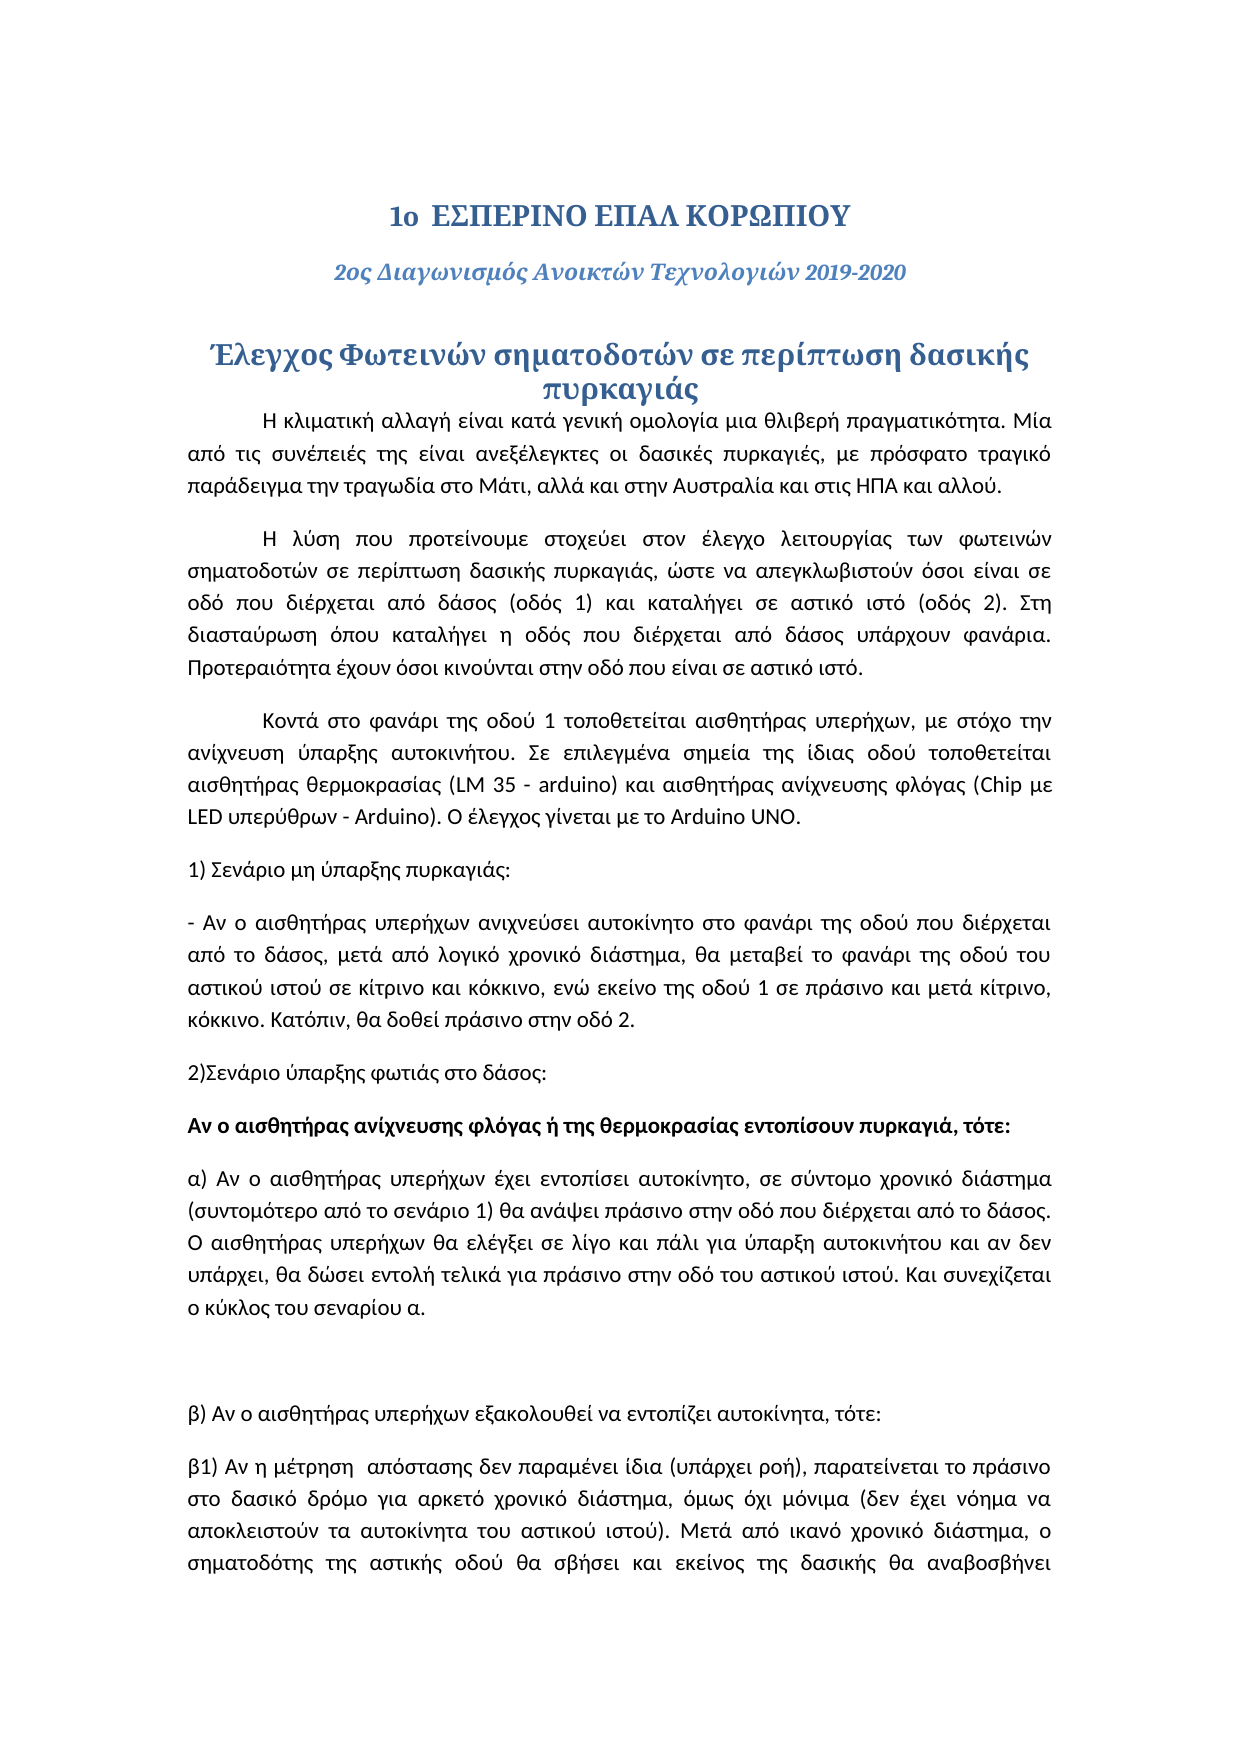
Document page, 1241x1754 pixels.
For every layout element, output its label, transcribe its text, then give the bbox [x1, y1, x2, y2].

text Αν ο αισθητήρας ανίχνευσης φλόγας ή της θερμοκρασίας εντοπίσουν πυρκαγιά, τότε: [187, 1111, 1053, 1139]
text Κοντά στο φανάρι της οδού 1 τοποθετείται αισθητήρας υπερήχων, με στόχο την ανίχνευση ύπαρξης αυτοκινήτου. Σε επιλεγμένα σημεία της ίδιας οδού τοποθετείται αισθητήρας θερμοκρασίας (LM 35 - arduino) και αισθητήρας ανίχνευσης φλόγας (Chip με LED υπερύθρων - Arduino). Ο έλεγχος γίνεται με το Arduino UNO. [187, 706, 1053, 830]
subtitle 2ος Διαγωνισμός Ανοικτών Τεχνολογιών 2019-2020 [187, 259, 1053, 286]
text 1) Σενάριο μη ύπαρξης πυρκαγιάς: [187, 855, 1053, 883]
text β) Αν ο αισθητήρας υπερήχων εξακολουθεί να εντοπίζει αυτοκίνητα, τότε: [187, 1399, 1053, 1427]
text 2)Σενάριο ύπαρξης φωτιάς στο δάσος: [187, 1058, 1053, 1086]
subtitle Έλεγχος Φωτεινών σηματοδοτών σε περίπτωση δασικής πυρκαγιάς [187, 339, 1053, 407]
text Η κλιματική αλλαγή είναι κατά γενική ομολογία μια θλιβερή πραγματικότητα. Μία από τις συνέπειές της είναι ανεξέλεγκτες οι δασικές πυρκαγιές, με πρόσφατο τραγικό παράδειγμα την τραγωδία στο Μάτι, αλλά και στην Αυστραλία και στις ΗΠΑ και αλλού. [187, 407, 1053, 499]
text Η λύση που προτείνουμε στοχεύει στον έλεγχο λειτουργίας των φωτεινών σηματοδοτών σε περίπτωση δασικής πυρκαγιάς, ώστε να απεγκλωβιστούν όσοι είναι σε οδό που διέρχεται από δάσος (οδός 1) και καταλήγει σε αστικό ιστό (οδός 2). Στη διασταύρωση όπου καταλήγει η οδός που διέρχεται από δάσος υπάρχουν φανάρια. Προτεραιότητα έχουν όσοι κινούνται στην οδό που είναι σε αστικό ιστό. [187, 524, 1053, 681]
subtitle 1o ΕΣΠΕΡΙΝΟ ΕΠΑΛ ΚΟΡΩΠΙΟΥ [187, 200, 1053, 233]
text α) Αν ο αισθητήρας υπερήχων έχει εντοπίσει αυτοκίνητο, σε σύντομο χρονικό διάστημα (συντομότερο από το σενάριο 1) θα ανάψει πράσινο στην οδό που διέρχεται από το δάσος. Ο αισθητήρας υπερήχων θα ελέγξει σε λίγο και πάλι για ύπαρξη αυτοκινήτου και αν δεν υπάρχει, θα δώσει εντολή τελικά για πράσινο στην οδό του αστικού ιστού. Και συνεχίζεται ο κύκλος του σεναρίου α. [187, 1164, 1053, 1321]
text - Αν ο αισθητήρας υπερήχων ανιχνεύσει αυτοκίνητο στο φανάρι της οδού που διέρχεται από το δάσος, μετά από λογικό χρονικό διάστημα, θα μεταβεί το φανάρι της οδού του αστικού ιστού σε κίτρινο και κόκκινο, ενώ εκείνο της οδού 1 σε πράσινο και μετά κίτρινο, κόκκινο. Κατόπιν, θα δοθεί πράσινο στην οδό 2. [187, 908, 1053, 1033]
